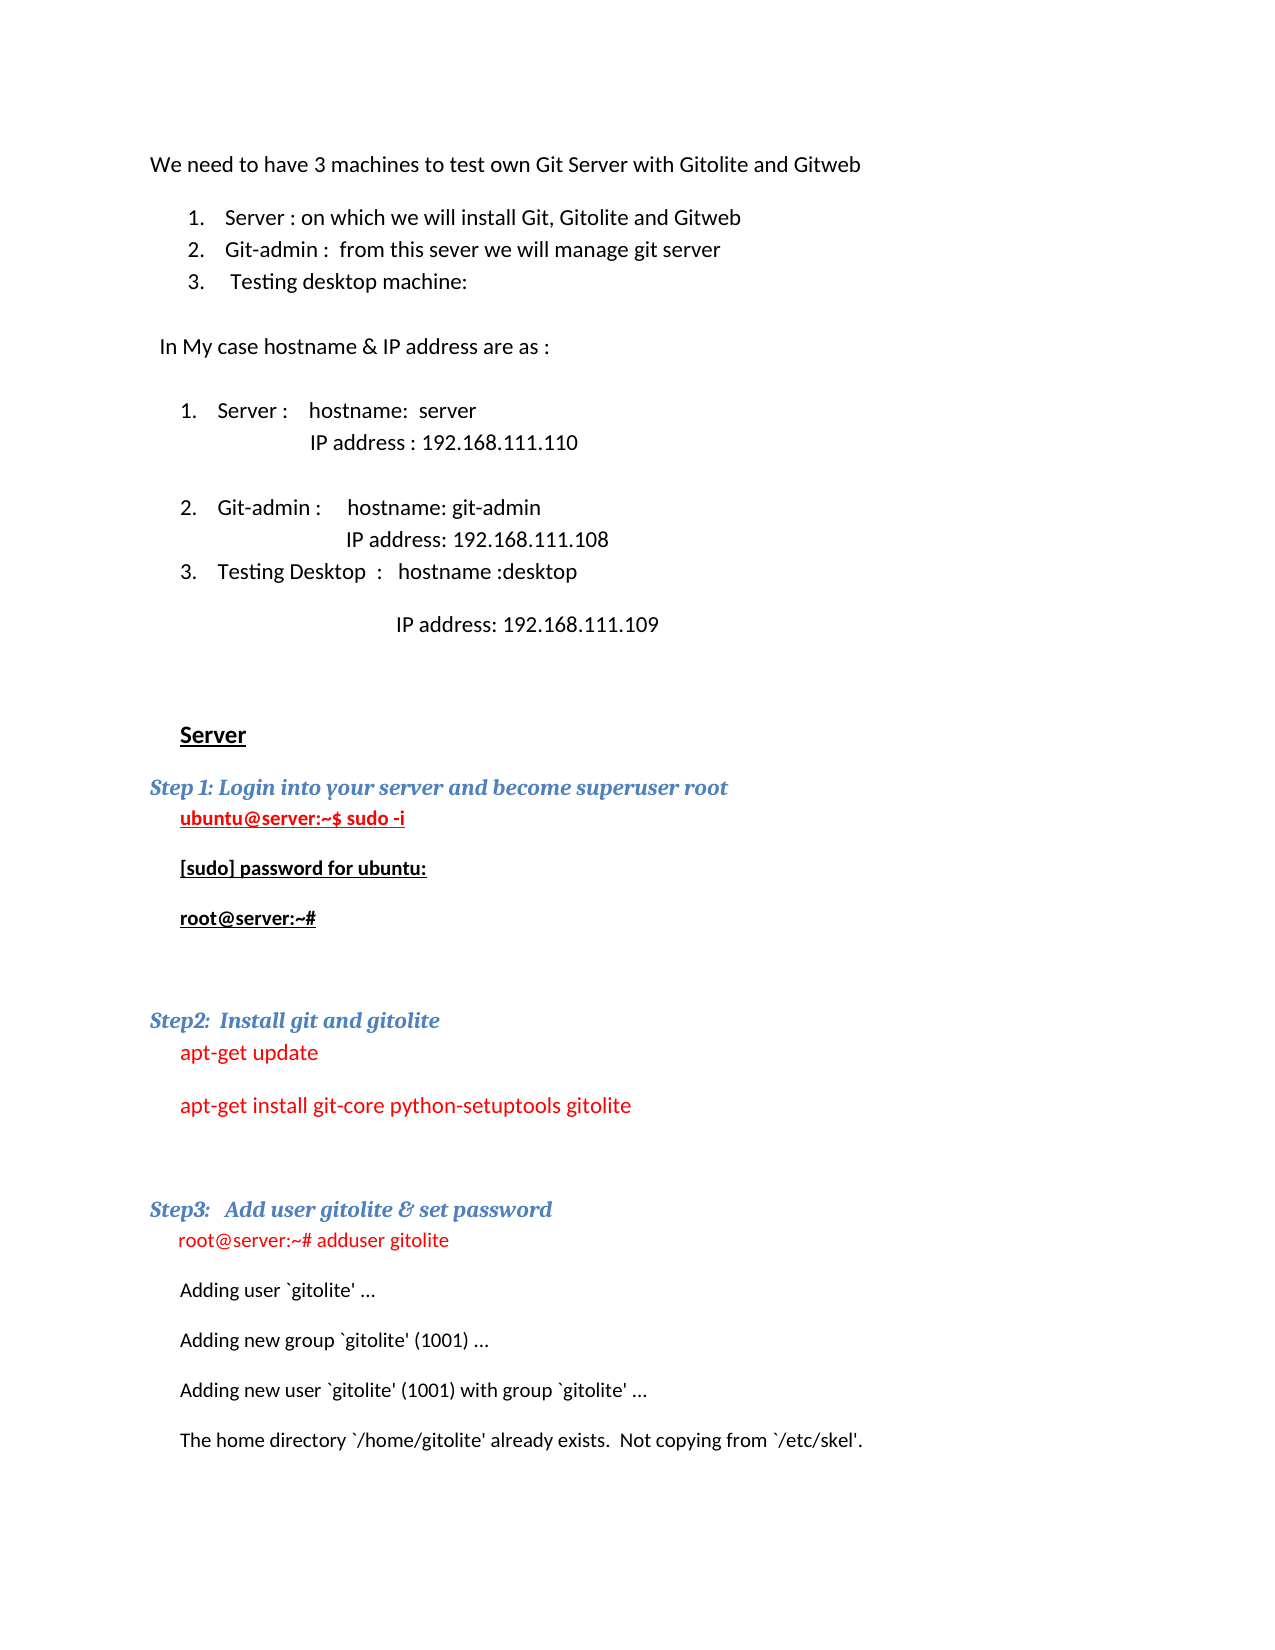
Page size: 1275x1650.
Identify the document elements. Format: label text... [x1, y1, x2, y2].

list Testing desktop machine: [187, 267, 1125, 295]
list In My case hostname & IP address are as : [159, 332, 1125, 360]
list IP address : 192.168.111.110 [217, 428, 1125, 456]
subtitle Step3: Add user gitolite & set password [150, 1197, 1125, 1224]
subtitle Step2: Install git and gitolite [150, 1008, 1125, 1034]
list Server : hostname: server [180, 396, 1125, 424]
text apt-get install git-core python-setuptools gitolite [180, 1091, 1125, 1119]
text Adding new user `gitolite' (1001) with group `gitolite' ... [180, 1377, 1125, 1403]
text root@server:~# [180, 905, 1125, 930]
text Adding new group `gitolite' (1001) ... [180, 1327, 1125, 1353]
text Adding user `gitolite' ... [180, 1277, 1125, 1303]
list Git-admin : from this sever we will manage git server [187, 235, 1125, 263]
list IP address: 192.168.111.108 [217, 525, 1125, 553]
list Server : on which we will install Git, Gitolite and Gitweb [187, 203, 1125, 231]
text IP address: 192.168.111.109 [180, 610, 1125, 638]
text We need to have 3 machines to test own Git Server with Gitolite and Gitweb [150, 150, 1125, 178]
text Server [180, 719, 1125, 749]
text ubuntu@server:~$ sudo -i [180, 805, 1125, 830]
list Git-admin : hostname: git-admin [180, 493, 1125, 521]
list Testing Desktop : hostname :desktop [180, 557, 1125, 585]
text root@server:~# adduser gitolite [150, 1227, 1125, 1253]
text The home directory `/home/gitolite' already exists. Not copying from `/etc/skel'. [180, 1427, 1125, 1453]
text [sudo] password for ubuntu: [180, 855, 1125, 880]
text apt-get update [180, 1038, 1125, 1066]
subtitle Step 1: Login into your server and become superuser root [150, 775, 1125, 801]
